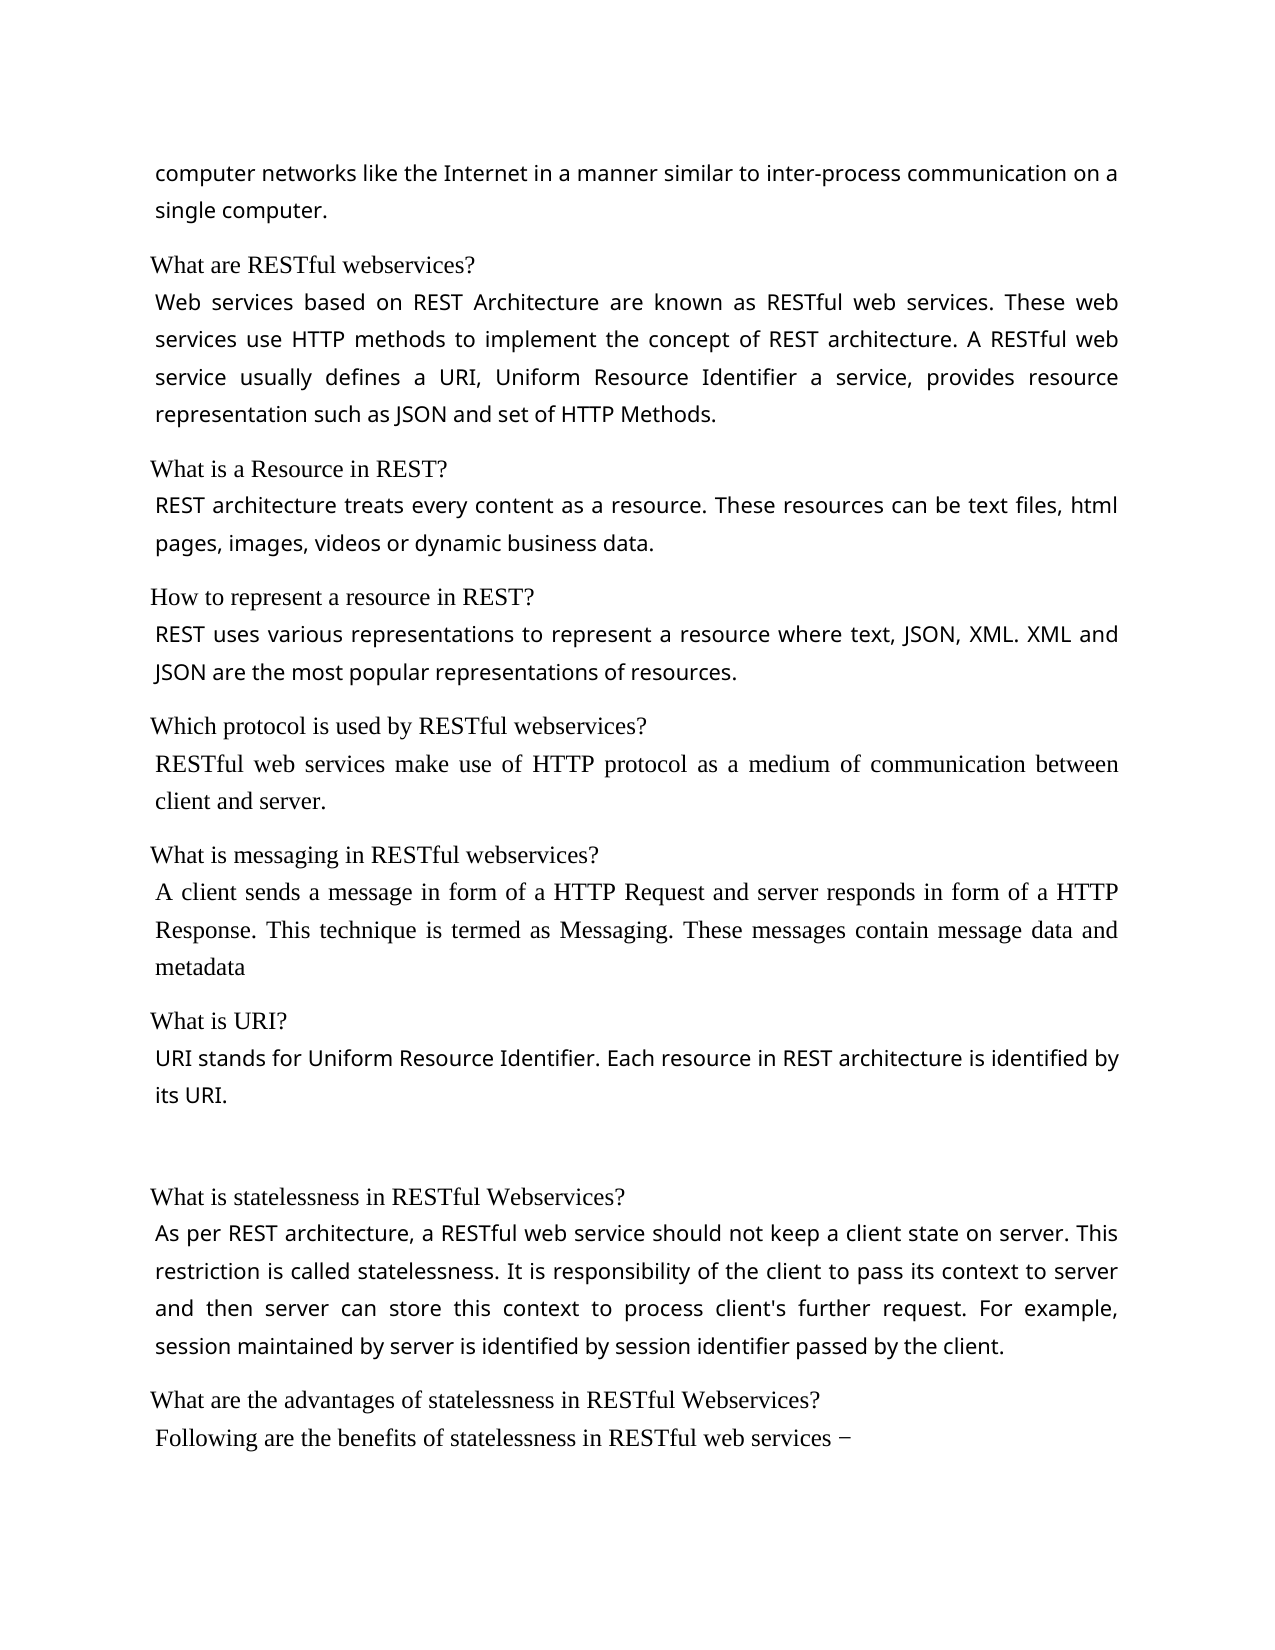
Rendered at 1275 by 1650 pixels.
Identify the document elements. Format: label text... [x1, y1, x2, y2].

text What is statelessness in RESTful Webservices? [150, 1182, 1125, 1211]
text RESTful web services make use of HTTP protocol as a medium of communication between client and server. [155, 740, 1120, 815]
text Which protocol is used by RESTful webservices? [150, 711, 1125, 740]
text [155, 150, 1120, 225]
text A client sends a message in form of a HTTP Request and server responds in form of a HTTP Response. This technique is termed as Messaging. These messages contain message data and metadata [155, 869, 1120, 981]
text What are RESTful webservices? [150, 250, 1125, 279]
text What is URI? [150, 1006, 1125, 1035]
text Web services based on REST Architecture are known as RESTful web services. These web services use HTTP methods to implement the concept of REST architecture. A RESTful web service usually defines a URI, Uniform Resource Identifier a service, provides resource representation such as JSON and set of HTTP Methods. [155, 279, 1120, 429]
text What is messaging in RESTful webservices? [150, 840, 1125, 869]
text What are the advantages of statelessness in RESTful Webservices? [150, 1386, 1125, 1414]
text REST uses various representations to represent a resource where text, JSON, XML. XML and JSON are the most popular representations of resources. [155, 611, 1120, 686]
text What is a Resource in REST? [150, 454, 1125, 482]
text URI stands for Uniform Resource Identifier. Each resource in REST architecture is identified by its URI. [155, 1035, 1120, 1110]
text As per REST architecture, a RESTful web service should not keep a client state on server. This restriction is called statelessness. It is responsibility of the client to pass its context to server and then server can store this context to process client's further request. For example, session maintained by server is identified by session identifier passed by the client. [155, 1211, 1120, 1361]
text How to represent a resource in REST? [150, 582, 1125, 611]
text REST architecture treats every content as a resource. These resources can be text files, html pages, images, videos or dynamic business data. [155, 482, 1120, 557]
text Following are the benefits of statelessness in RESTful web services − [155, 1414, 1120, 1452]
